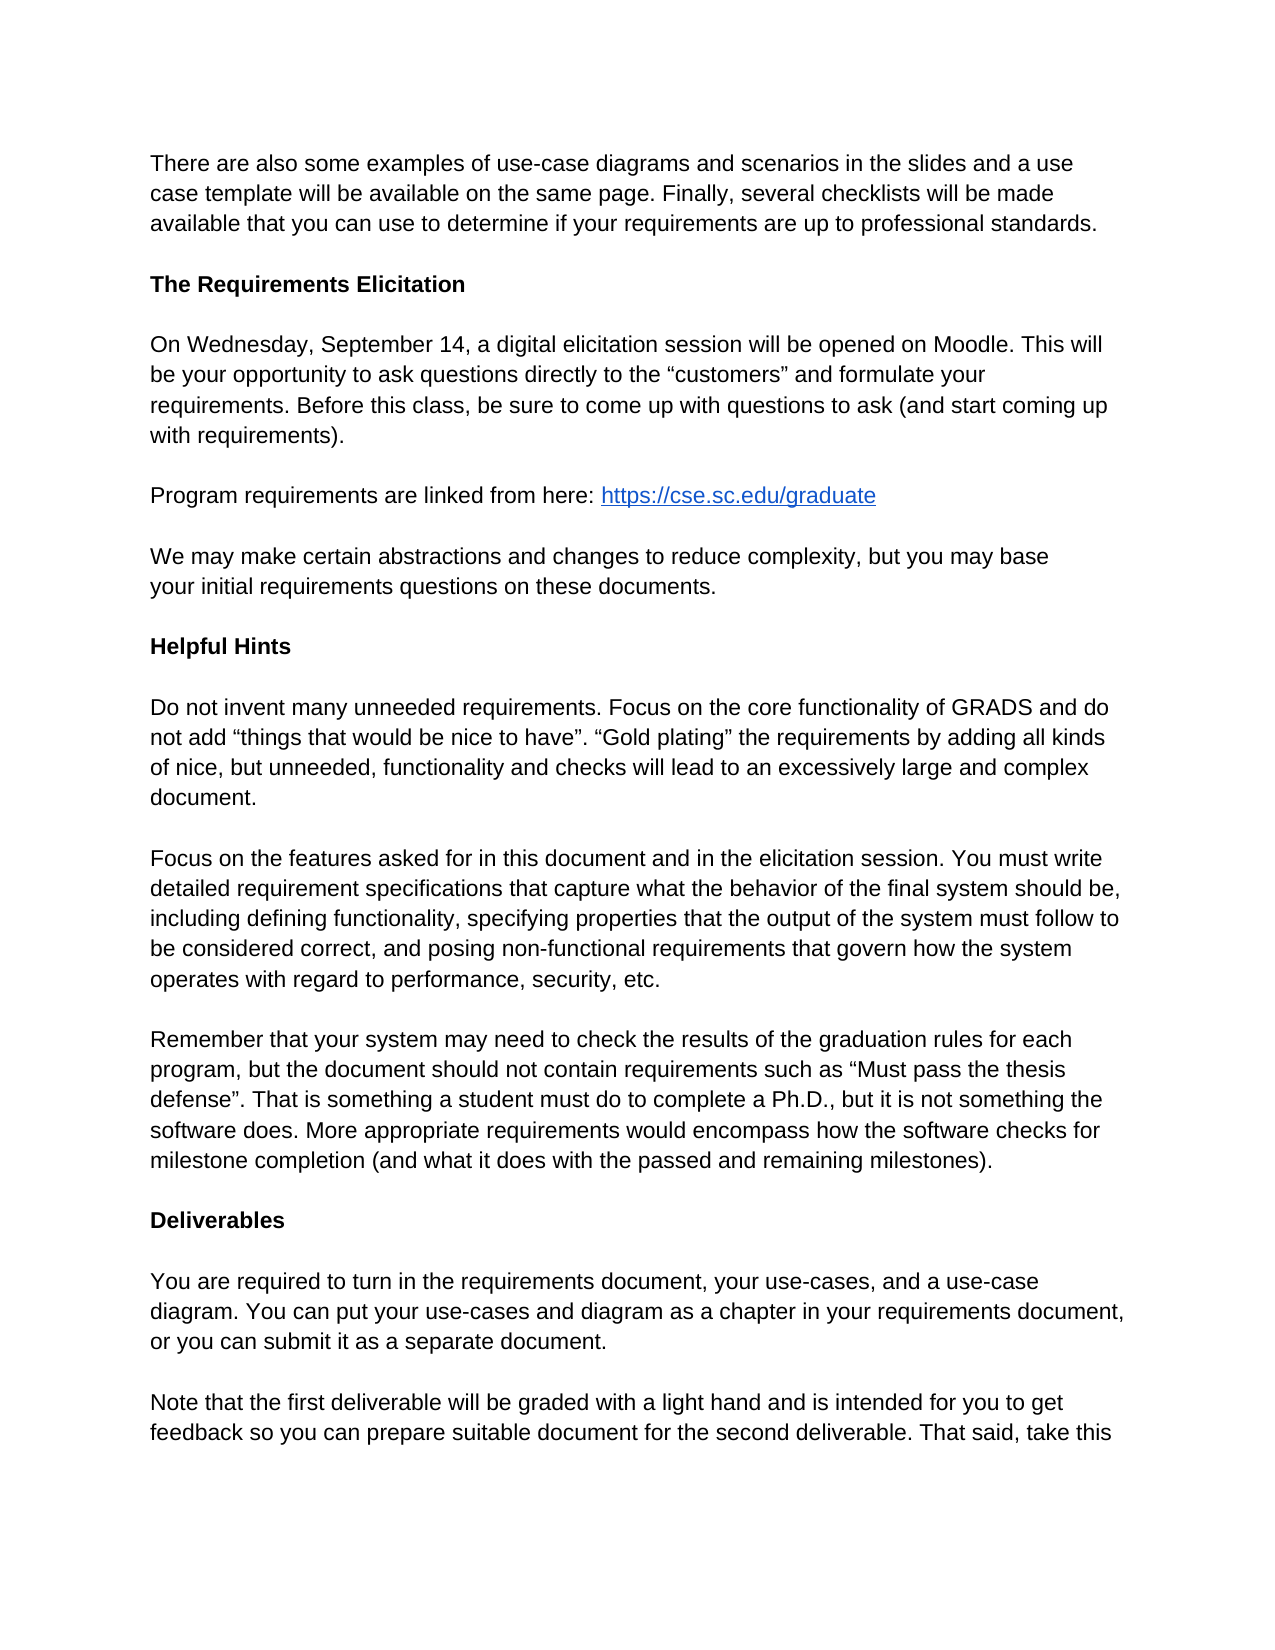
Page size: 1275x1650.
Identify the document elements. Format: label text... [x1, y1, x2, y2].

text Deliverables [150, 1207, 1125, 1234]
text Focus on the features asked for in this document and in the elicitation session. You must write detailed requirement specifications that capture what the behavior of the final system should be, including defining functionality, specifying properties that the output of the system must follow to be considered correct, and posing non-functional requirements that govern how the system operates with regard to performance, security, etc. [150, 845, 1125, 992]
text Helpful Hints [150, 633, 1125, 660]
text We may make certain abstractions and changes to reduce complexity, but you may base [150, 543, 1125, 569]
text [150, 150, 1125, 237]
text The Requirements Elicitation [150, 271, 1125, 297]
text Remember that your system may need to check the results of the graduation rules for each program, but the document should not contain requirements such as “Must pass the thesis defense”. That is something a student must do to complete a Ph.D., but it is not something the software does. More appropriate requirements would encompass how the software checks for milestone completion (and what it does with the passed and remaining milestones). [150, 1026, 1125, 1173]
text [150, 1388, 1125, 1445]
text You are required to turn in the requirements document, your use-cases, and a use-case diagram. You can put your use-cases and diagram as a chapter in your requirements document, or you can submit it as a separate document. [150, 1268, 1125, 1354]
text On Wednesday, September 14, a digital elicitation session will be opened on Moodle. This will be your opportunity to ask questions directly to the “customers” and formulate your requirements. Before this class, be sure to come up with questions to ask (and start coming up with requirements). [150, 331, 1125, 448]
text Do not invent many unneeded requirements. Focus on the core functionality of GRADS and do not add “things that would be nice to have”. “Gold plating” the requirements by adding all kinds of nice, but unneeded, functionality and checks will lead to an excessively large and complex document. [150, 694, 1125, 811]
text your initial requirements questions on these documents. [150, 573, 1125, 599]
text Program requirements are linked from here: https://cse.sc.edu/graduate [150, 482, 1125, 509]
